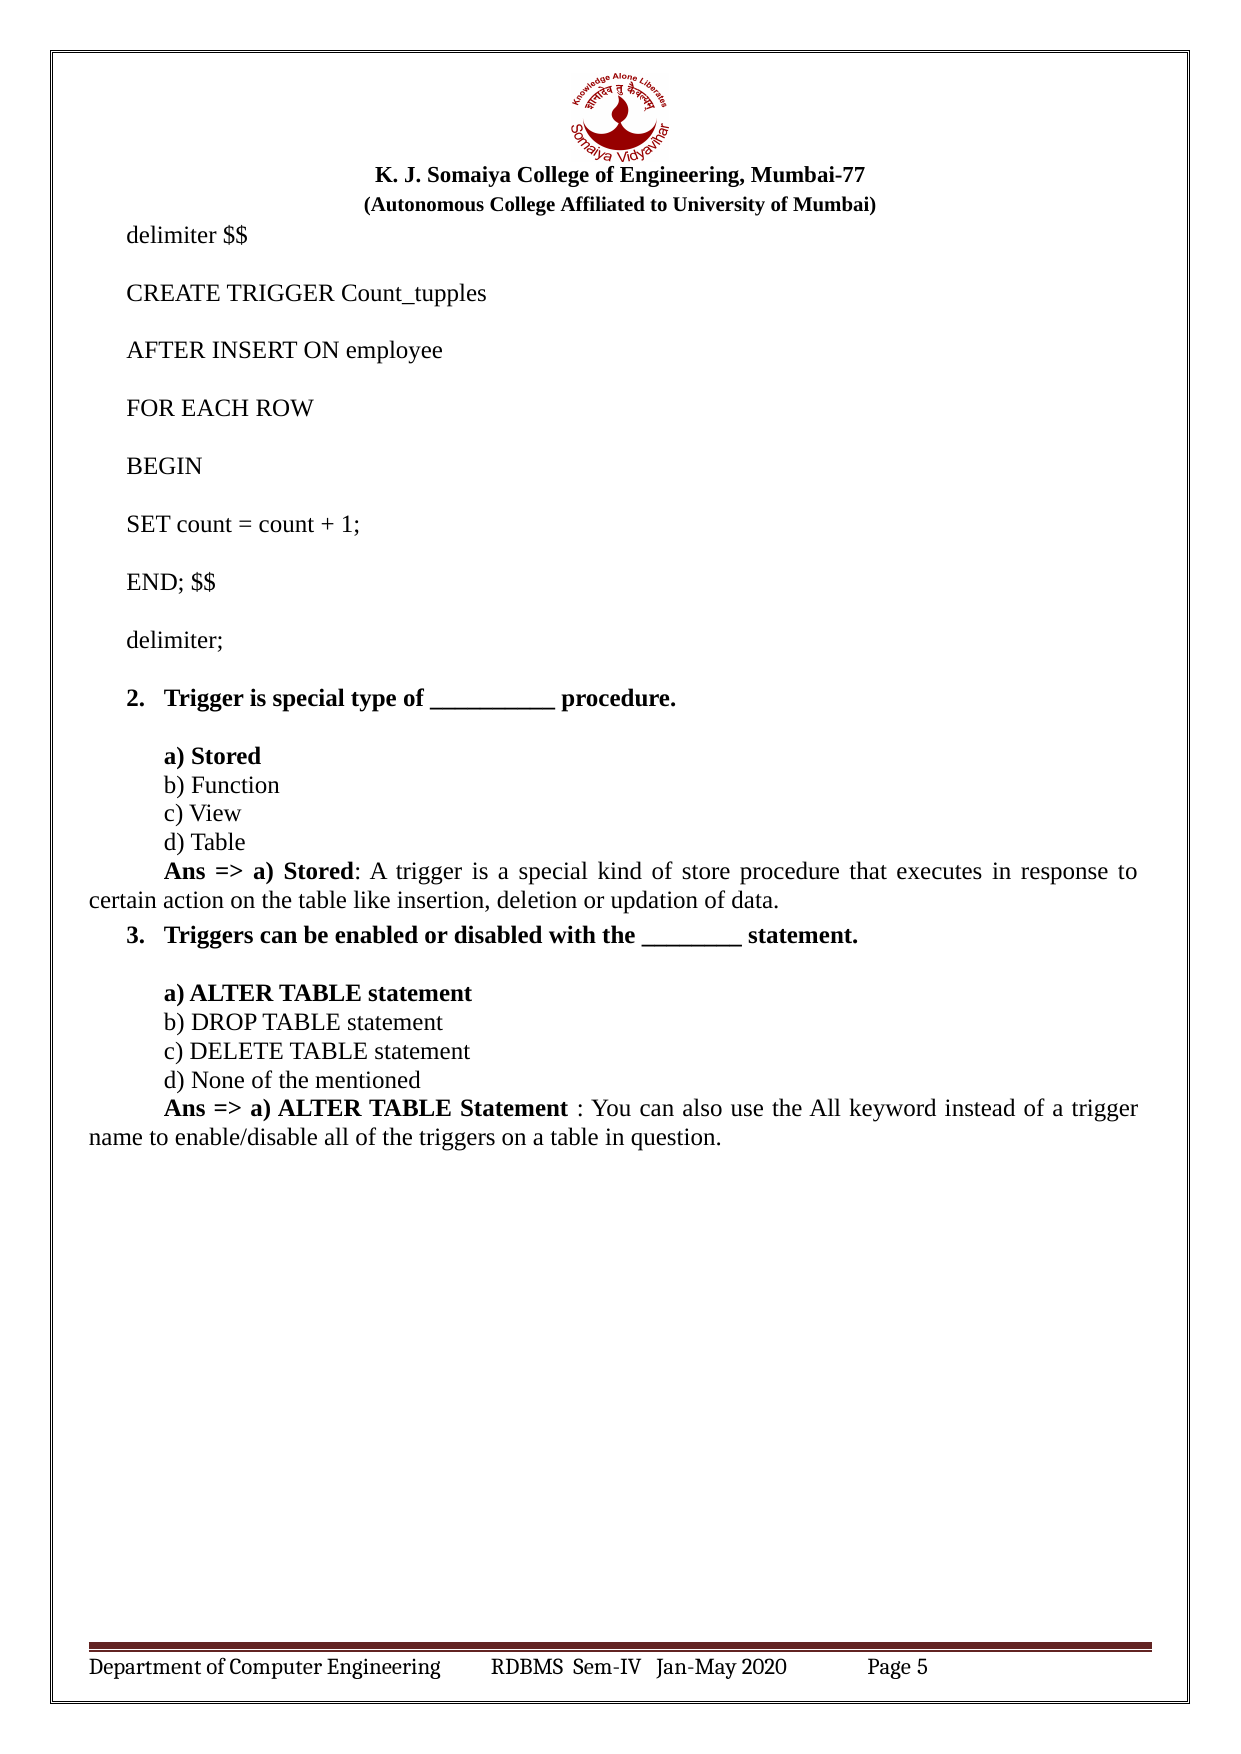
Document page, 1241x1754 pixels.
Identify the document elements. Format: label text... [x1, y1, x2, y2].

subtitle d) Table [164, 827, 1139, 856]
subtitle FOR EACH ROW [126, 393, 1139, 422]
subtitle AFTER INSERT ON employee [126, 336, 1139, 364]
subtitle c) View [164, 798, 1139, 827]
subtitle BEGIN [126, 451, 1139, 480]
subtitle CREATE TRIGGER Count_tupples [126, 278, 1139, 306]
subtitle Triggers can be enabled or disabled with the ________ statement. [126, 921, 1139, 949]
subtitle SET count = count + 1; [126, 509, 1139, 538]
subtitle b) Function [164, 770, 1139, 798]
subtitle Trigger is special type of __________ procedure. [126, 683, 1139, 712]
picture [571, 73, 669, 162]
subtitle a) ALTER TABLE statement [164, 978, 1139, 1007]
subtitle d) None of the mentioned [164, 1065, 1139, 1093]
subtitle delimiter; [126, 625, 1139, 654]
subtitle c) DELETE TABLE statement [164, 1036, 1139, 1065]
subtitle Ans => a) ALTER TABLE Statement : You can also use the All keyword instead of a trigger name to enable/disable all of the triggers on a table in question. [89, 1093, 1139, 1151]
subtitle END; $$ [126, 567, 1139, 596]
subtitle delimiter $$ [126, 220, 1139, 248]
subtitle Ans => a) Stored: A trigger is a special kind of store procedure that executes in response to certain action on the table like insertion, deletion or updation of data. [89, 856, 1139, 913]
subtitle a) Stored [164, 741, 1139, 770]
subtitle b) DROP TABLE statement [164, 1007, 1139, 1036]
